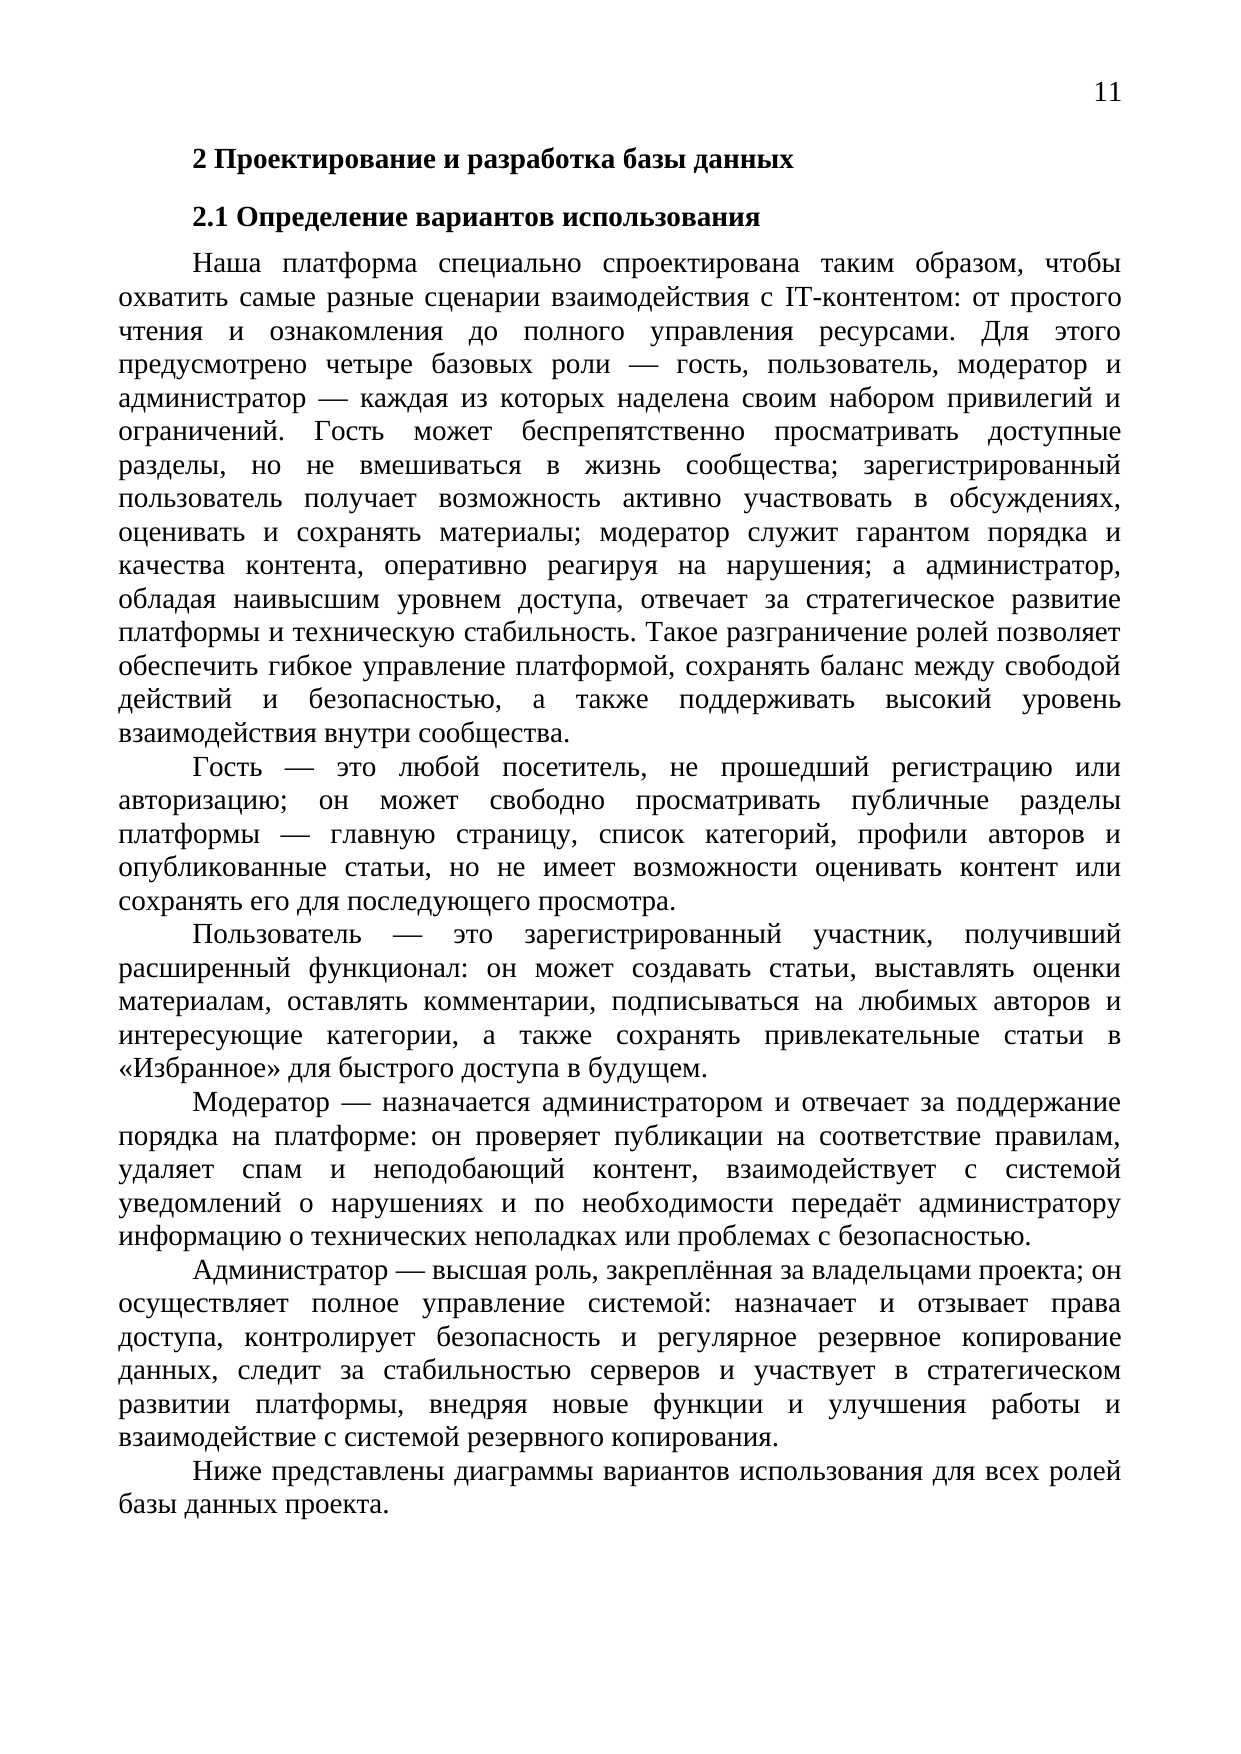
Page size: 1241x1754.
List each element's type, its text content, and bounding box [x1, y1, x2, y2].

text Администратор — высшая роль, закреплённая за владельцами проекта; он осуществляет полное управление системой: назначает и отзывает права доступа, контролирует безопасность и регулярное резервное копирование данных, следит за стабильностью серверов и участвует в стратегическом развитии платформы, внедряя новые функции и улучшения работы и взаимодействие с системой резервного копирования. [118, 1252, 1122, 1453]
text Ниже представлены диаграммы вариантов использования для всех ролей базы данных проекта. [118, 1453, 1122, 1520]
subtitle 2 Проектирование и разработка базы данных [118, 141, 1122, 174]
text Гость — это любой посетитель, не прошедший регистрацию или авторизацию; он может свободно просматривать публичные разделы платформы — главную страницу, список категорий, профили авторов и опубликованные статьи, но не имеет возможности оценивать контент или сохранять его для последующего просмотра. [118, 749, 1122, 916]
text Пользователь — это зарегистрированный участник, получивший расширенный функционал: он может создавать статьи, выставлять оценки материалам, оставлять комментарии, подписываться на любимых авторов и интересующие категории, а также сохранять привлекательные статьи в «Избранное» для быстрого доступа в будущем. [118, 916, 1122, 1084]
text Наша платформа специально спроектирована таким образом, чтобы охватить самые разные сценарии взаимодействия с IT-контентом: от простого чтения и ознакомления до полного управления ресурсами. Для этого предусмотрено четыре базовых роли — гость, пользователь, модератор и администратор — каждая из которых наделена своим набором привилегий и ограничений. Гость может беспрепятственно просматривать доступные разделы, но не вмешиваться в жизнь сообщества; зарегистрированный пользователь получает возможность активно участвовать в обсуждениях, оценивать и сохранять материалы; модератор служит гарантом порядка и качества контента, оперативно реагируя на нарушения; а администратор, обладая наивысшим уровнем доступа, отвечает за стратегическое развитие платформы и техническую стабильность. Такое разграничение ролей позволяет обеспечить гибкое управление платформой, сохранять баланс между свободой действий и безопасностью, а также поддерживать высокий уровень взаимодействия внутри сообщества. [118, 246, 1122, 749]
text Модератор — назначается администратором и отвечает за поддержание порядка на платформе: он проверяет публикации на соответствие правилам, удаляет спам и неподобающий контент, взаимодействует с системой уведомлений о нарушениях и по необходимости передаёт администратору информацию о технических неполадках или проблемах с безопасностью. [118, 1084, 1122, 1252]
text 2.1 Определение вариантов использования [118, 199, 1122, 233]
